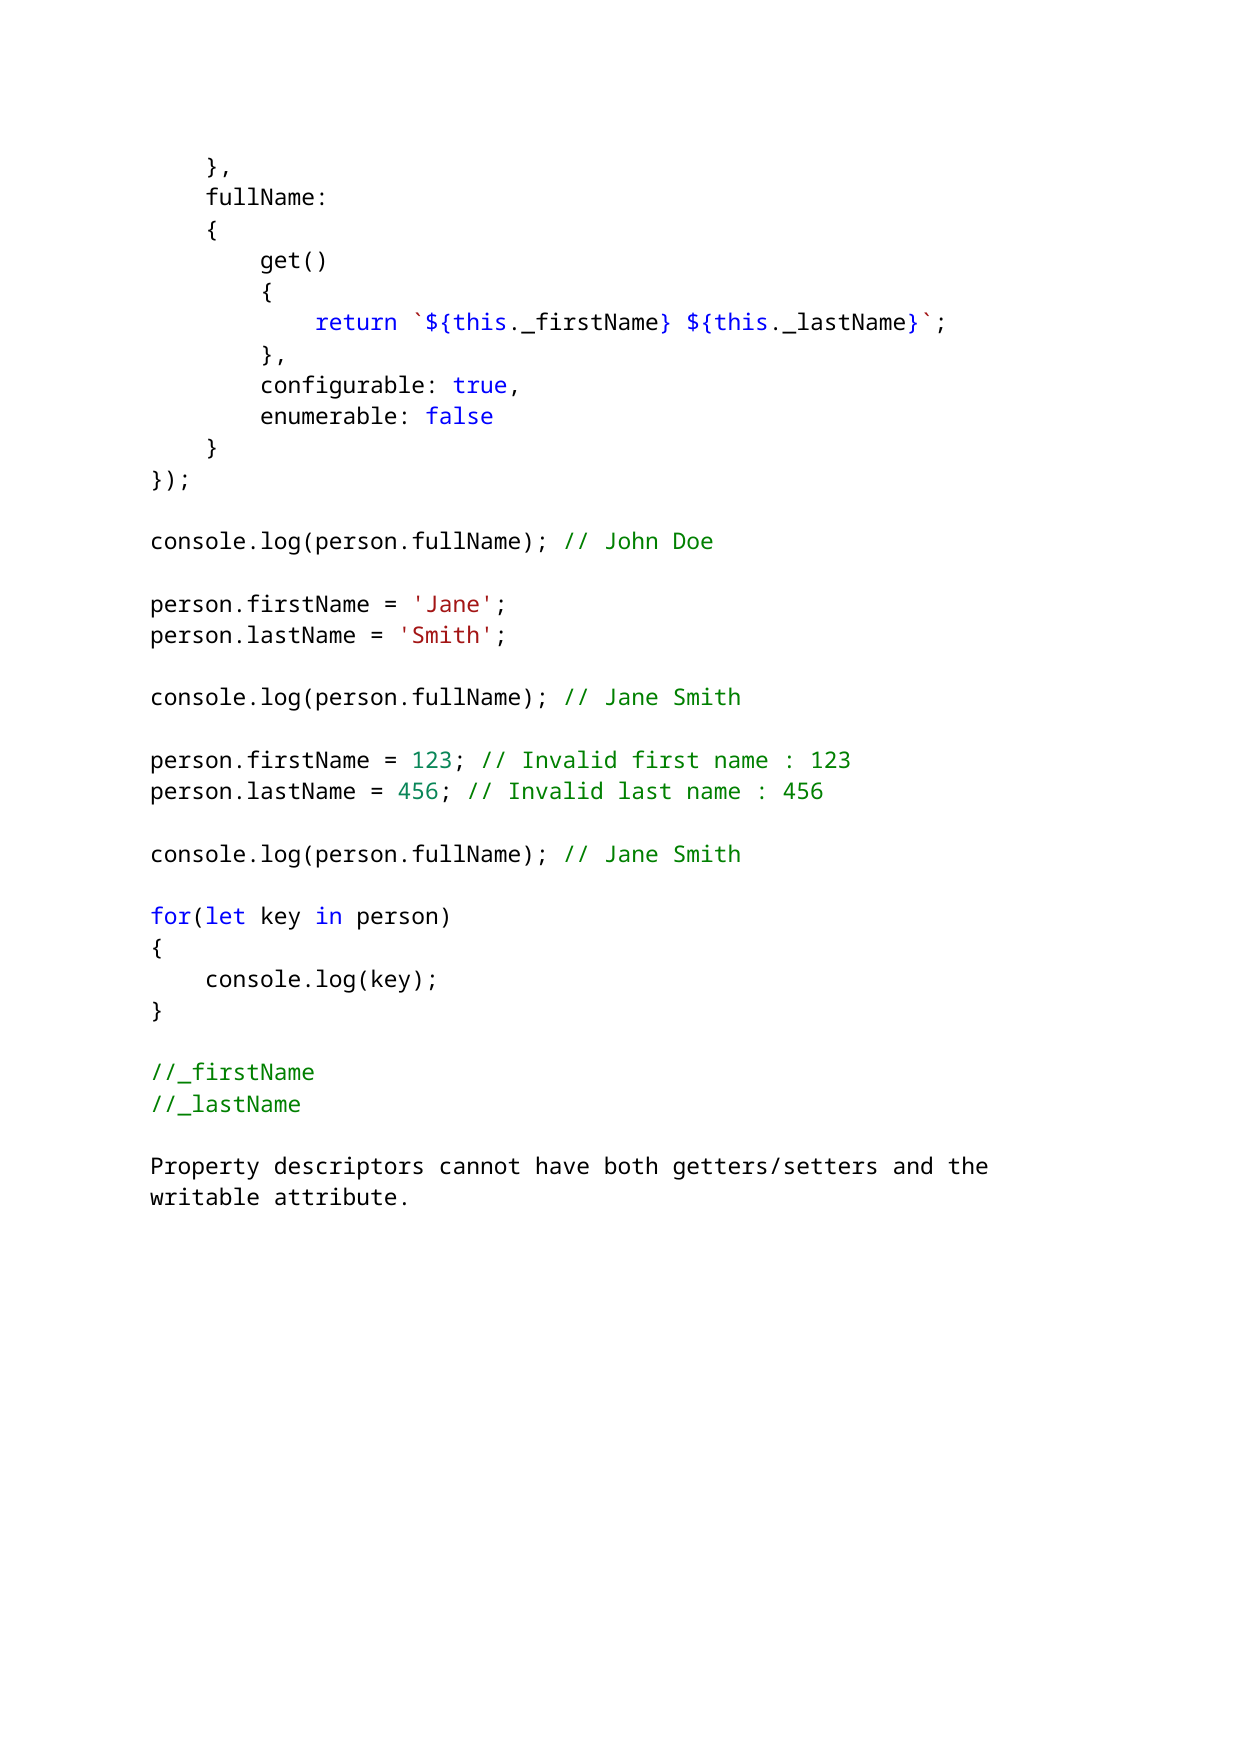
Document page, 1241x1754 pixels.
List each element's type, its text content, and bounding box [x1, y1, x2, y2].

text //_lastName [150, 1087, 1090, 1119]
text Property descriptors cannot have both getters/setters and the writable attribute. [150, 1150, 1090, 1212]
text } [150, 994, 1090, 1025]
text }, [150, 150, 1090, 181]
text //_firstName [150, 1056, 1090, 1087]
text }, [150, 337, 1090, 369]
text console.log(person.fullName); // Jane Smith [150, 837, 1090, 869]
text { [150, 275, 1090, 306]
text for(let key in person) [150, 900, 1090, 931]
text console.log(person.fullName); // Jane Smith [150, 681, 1090, 712]
text get() [150, 244, 1090, 275]
text { [150, 931, 1090, 962]
text console.log(key); [150, 962, 1090, 994]
text person.firstName = 'Jane'; [150, 587, 1090, 619]
text person.lastName = 'Smith'; [150, 619, 1090, 650]
text enumerable: false [150, 400, 1090, 431]
text return `${this._firstName} ${this._lastName}`; [150, 306, 1090, 337]
text configurable: true, [150, 369, 1090, 400]
text } [150, 431, 1090, 462]
text person.lastName = 456; // Invalid last name : 456 [150, 775, 1090, 806]
text console.log(person.fullName); // John Doe [150, 525, 1090, 556]
text fullName: [150, 181, 1090, 212]
text person.firstName = 123; // Invalid first name : 123 [150, 744, 1090, 775]
text }); [150, 462, 1090, 494]
text { [150, 212, 1090, 244]
